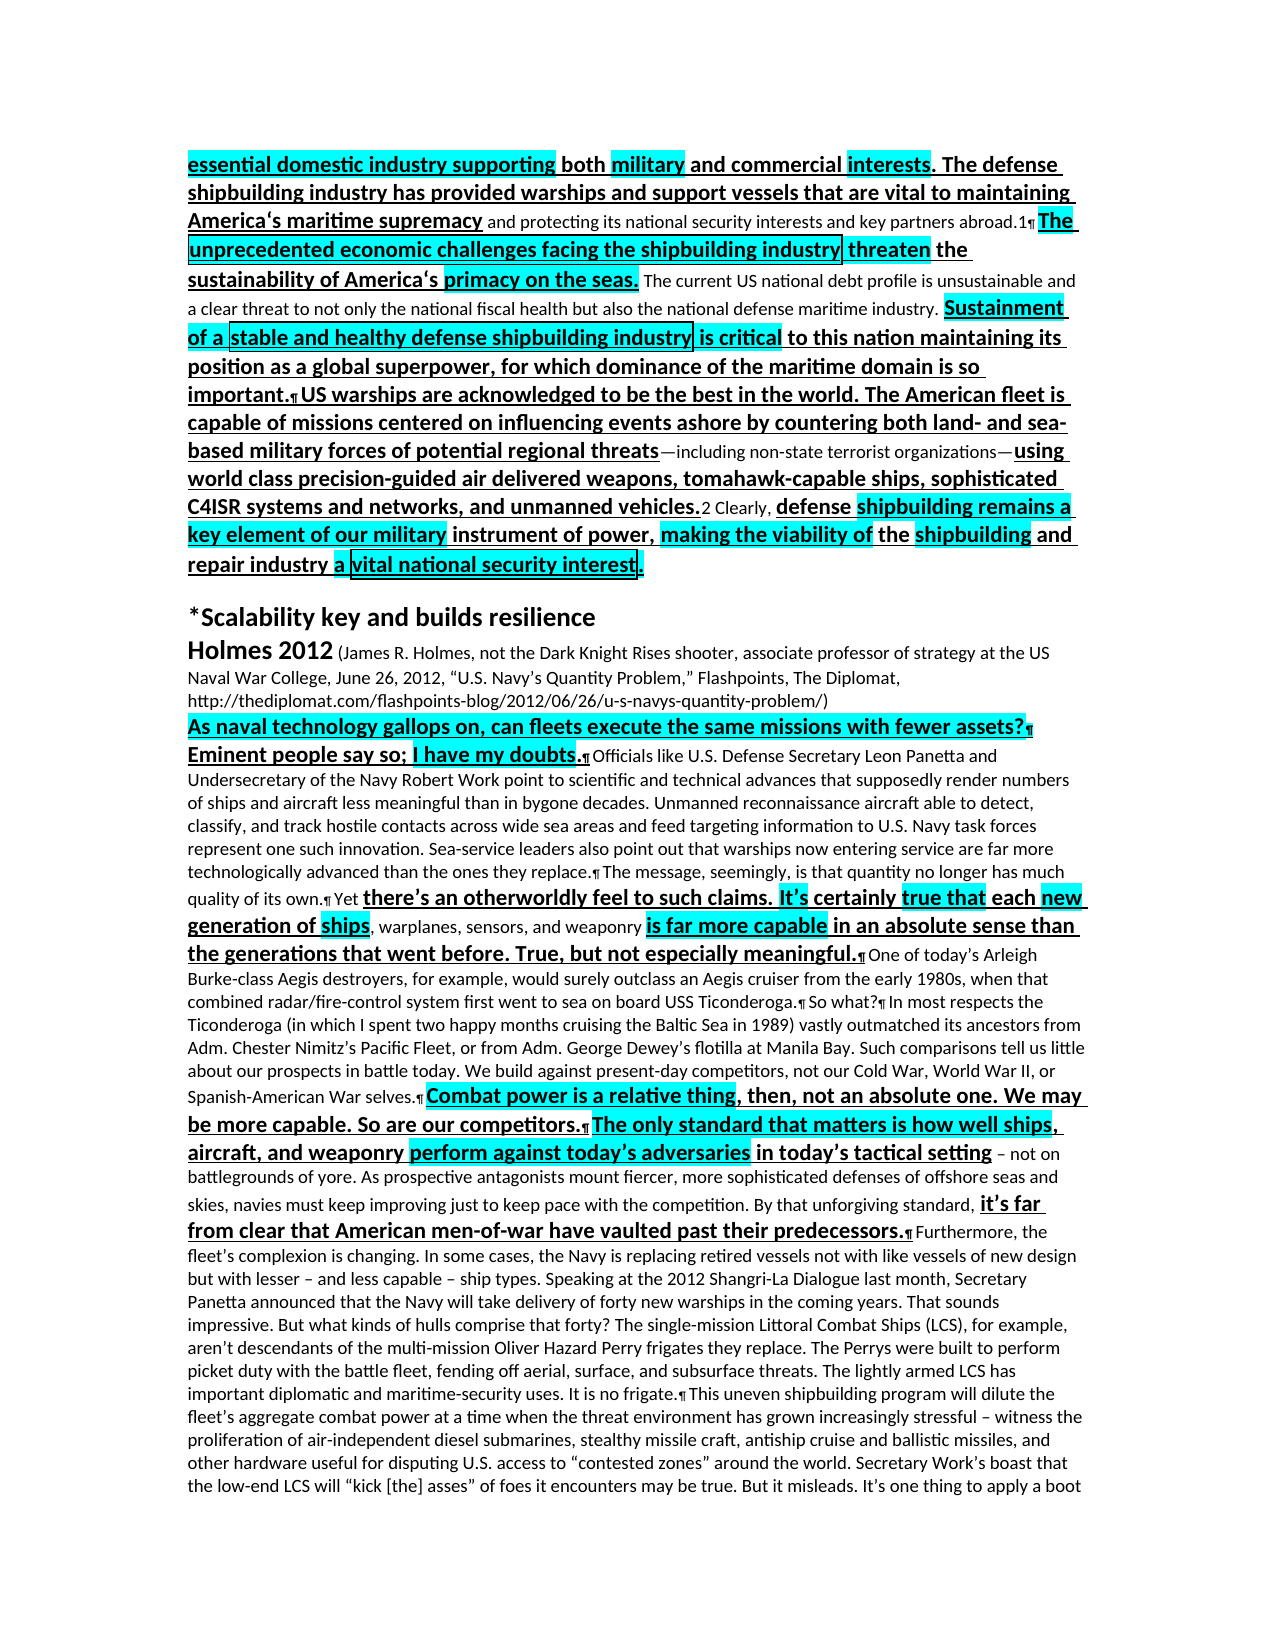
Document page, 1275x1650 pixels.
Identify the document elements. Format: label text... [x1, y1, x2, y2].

subtitle *Scalability key and builds resilience [187, 601, 1087, 633]
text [187, 1107, 1087, 1497]
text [187, 712, 1087, 1162]
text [187, 150, 1087, 580]
text Holmes 2012 (James R. Holmes, not the Dark Knight Rises shooter, associate professor of strategy at the US Naval War College, June 26, 2012, “U.S. Navy’s Quantity Problem,” Flashpoints, The Diplomat, http://thediplomat.com/flashpoints-blog/2012/06/26/u-s-navys-quantity-problem/) [187, 633, 1087, 712]
